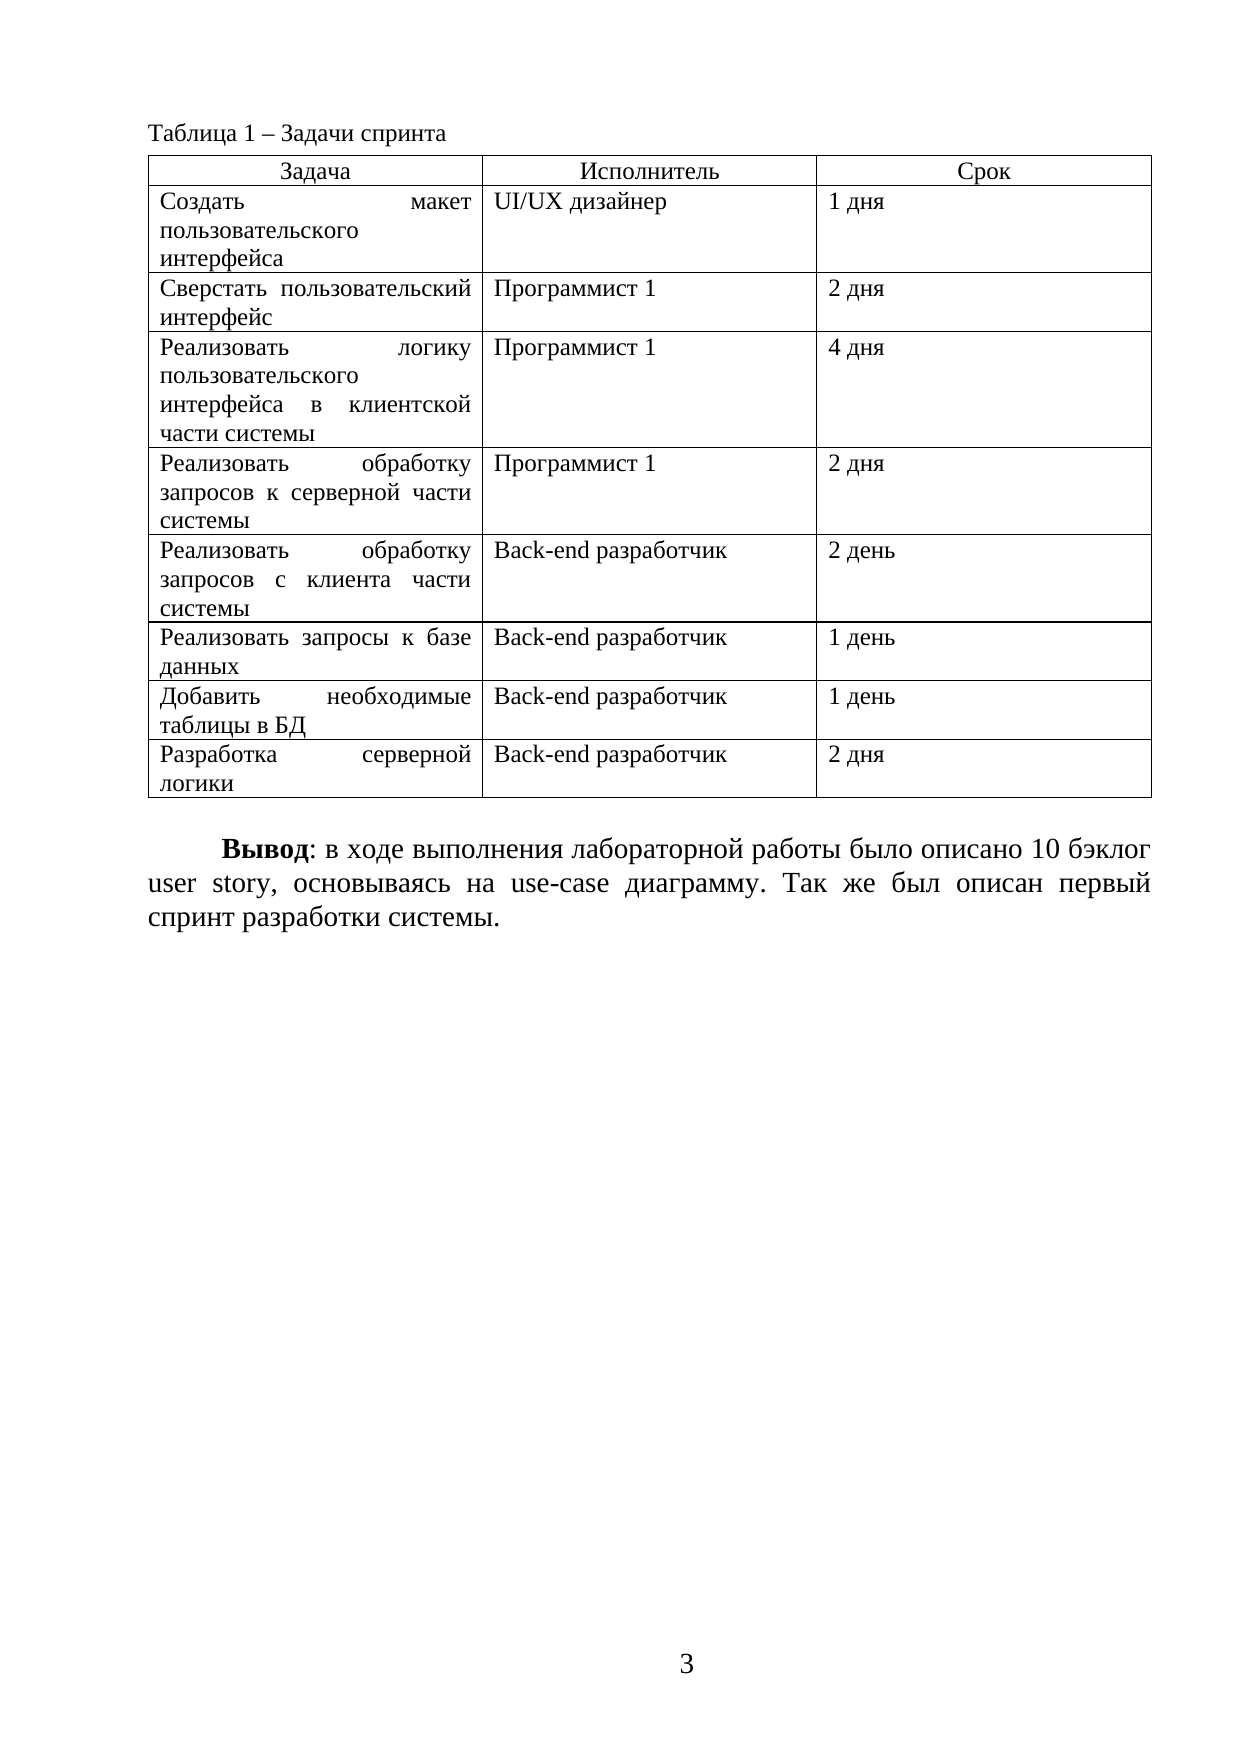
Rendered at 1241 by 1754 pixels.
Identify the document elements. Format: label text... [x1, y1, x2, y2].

table_cell Программист 1 [483, 448, 816, 534]
table_cell Реализовать логику пользовательского интерфейса в клиентской части системы [149, 332, 482, 447]
table_cell 2 дня [817, 448, 1151, 534]
table_cell Разработка серверной логики [149, 740, 482, 797]
table_cell UI/UX дизайнер [483, 186, 816, 272]
table_header Срок [817, 156, 1151, 185]
table_cell Программист 1 [483, 332, 816, 447]
text Таблица 1 – Задачи спринта [148, 118, 1152, 147]
table_cell Реализовать запросы к базе данных [149, 623, 482, 680]
table_cell Реализовать обработку запросов к серверной части системы [149, 448, 482, 534]
table_header Исполнитель [483, 156, 816, 185]
table_cell Создать макет пользовательского интерфейса [149, 186, 482, 272]
table_cell Сверстать пользовательский интерфейс [149, 273, 482, 331]
table_cell 4 дня [817, 332, 1151, 447]
table_cell 1 день [817, 681, 1151, 738]
table_cell 1 дня [817, 186, 1151, 272]
table_cell Программист 1 [483, 273, 816, 331]
table_cell 2 дня [817, 273, 1151, 331]
table_cell Back-end разработчик [483, 623, 816, 680]
text Вывод: в ходе выполнения лабораторной работы было описано 10 бэклог user story, основываясь на use-case диаграмму. Так же был описан первый спринт разработки системы. [148, 832, 1152, 932]
table_cell 2 день [817, 535, 1151, 621]
table_cell Back-end разработчик [483, 740, 816, 797]
table_cell 1 день [817, 623, 1151, 680]
table_cell Back-end разработчик [483, 681, 816, 738]
table_cell Реализовать обработку запросов с клиента части системы [149, 535, 482, 621]
table_cell Добавить необходимые таблицы в БД [149, 681, 482, 738]
table_cell Back-end разработчик [483, 535, 816, 621]
table_header Задача [149, 156, 482, 185]
table_cell 2 дня [817, 740, 1151, 797]
